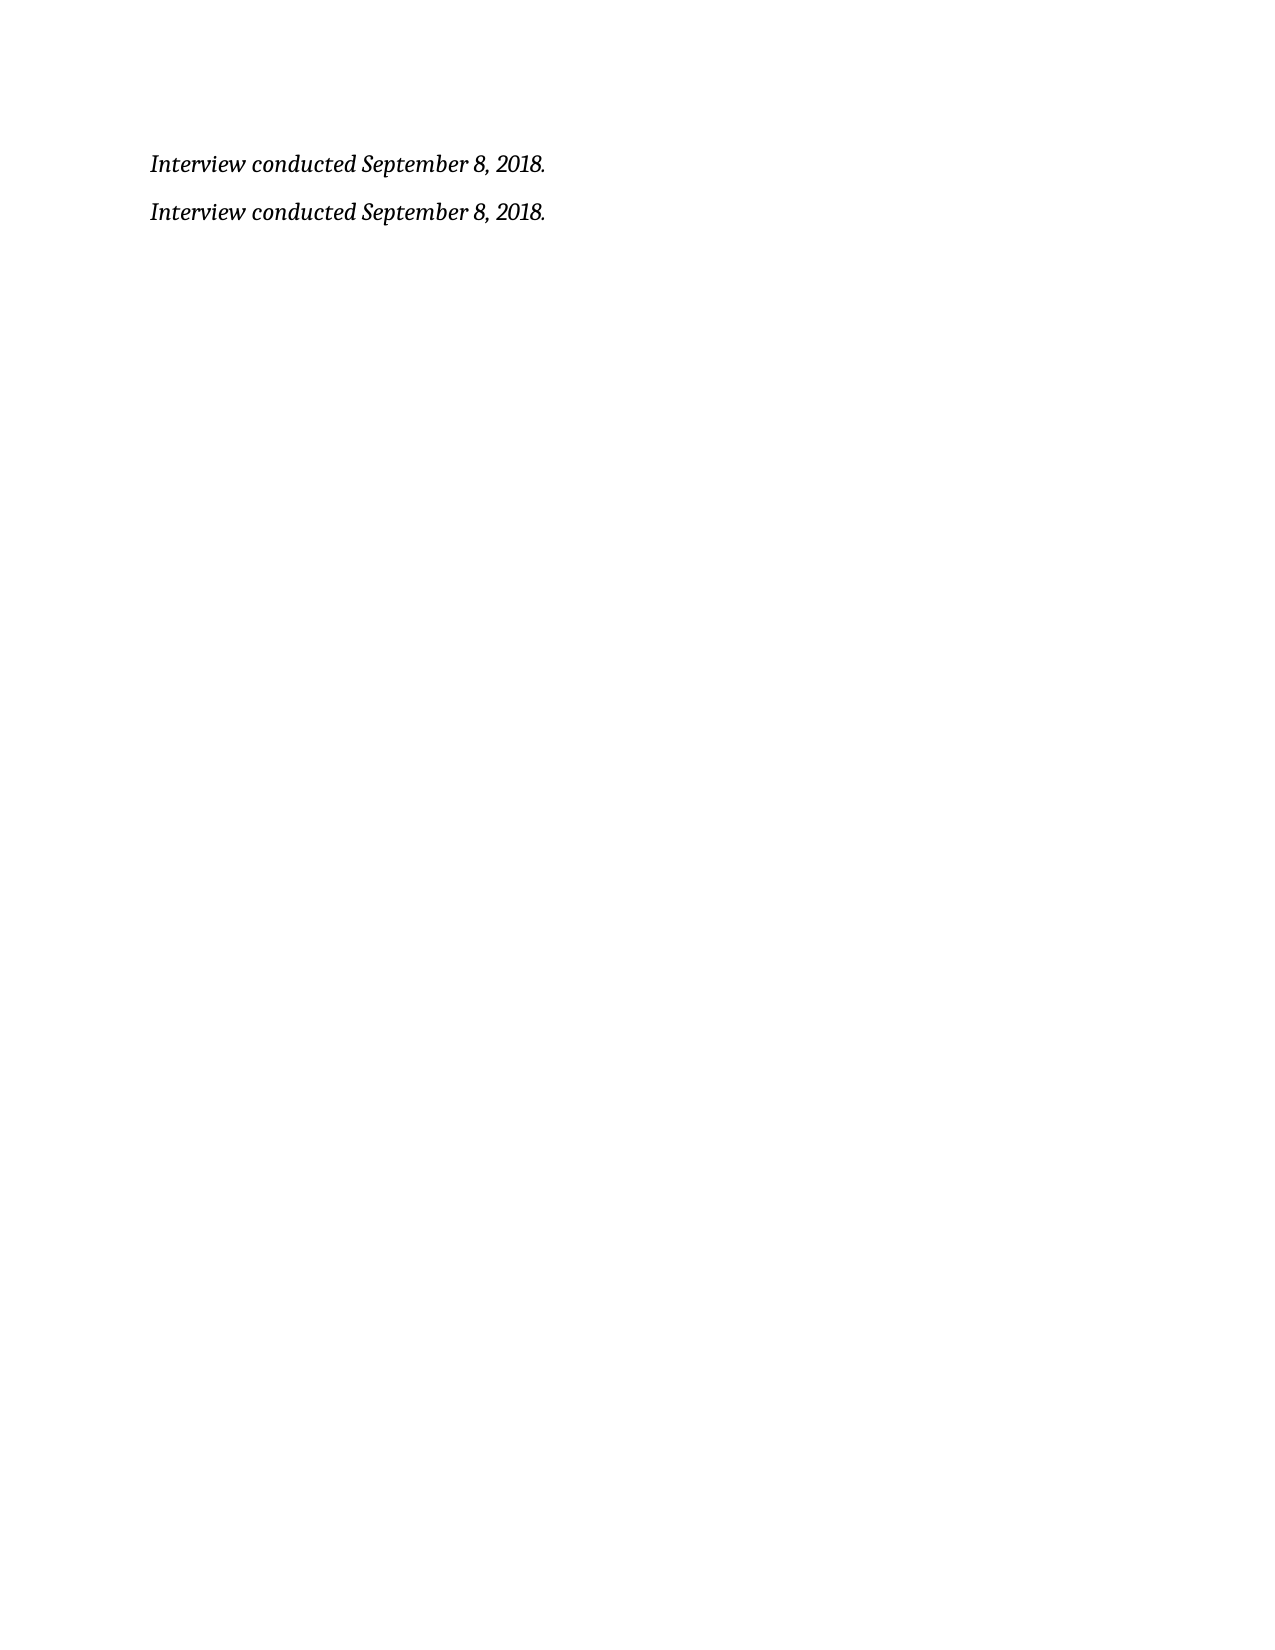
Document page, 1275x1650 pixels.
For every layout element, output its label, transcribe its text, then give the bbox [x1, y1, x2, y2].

text Interview conducted September 8, 2018. [150, 150, 1125, 179]
text Interview conducted September 8, 2018. [150, 197, 1125, 226]
